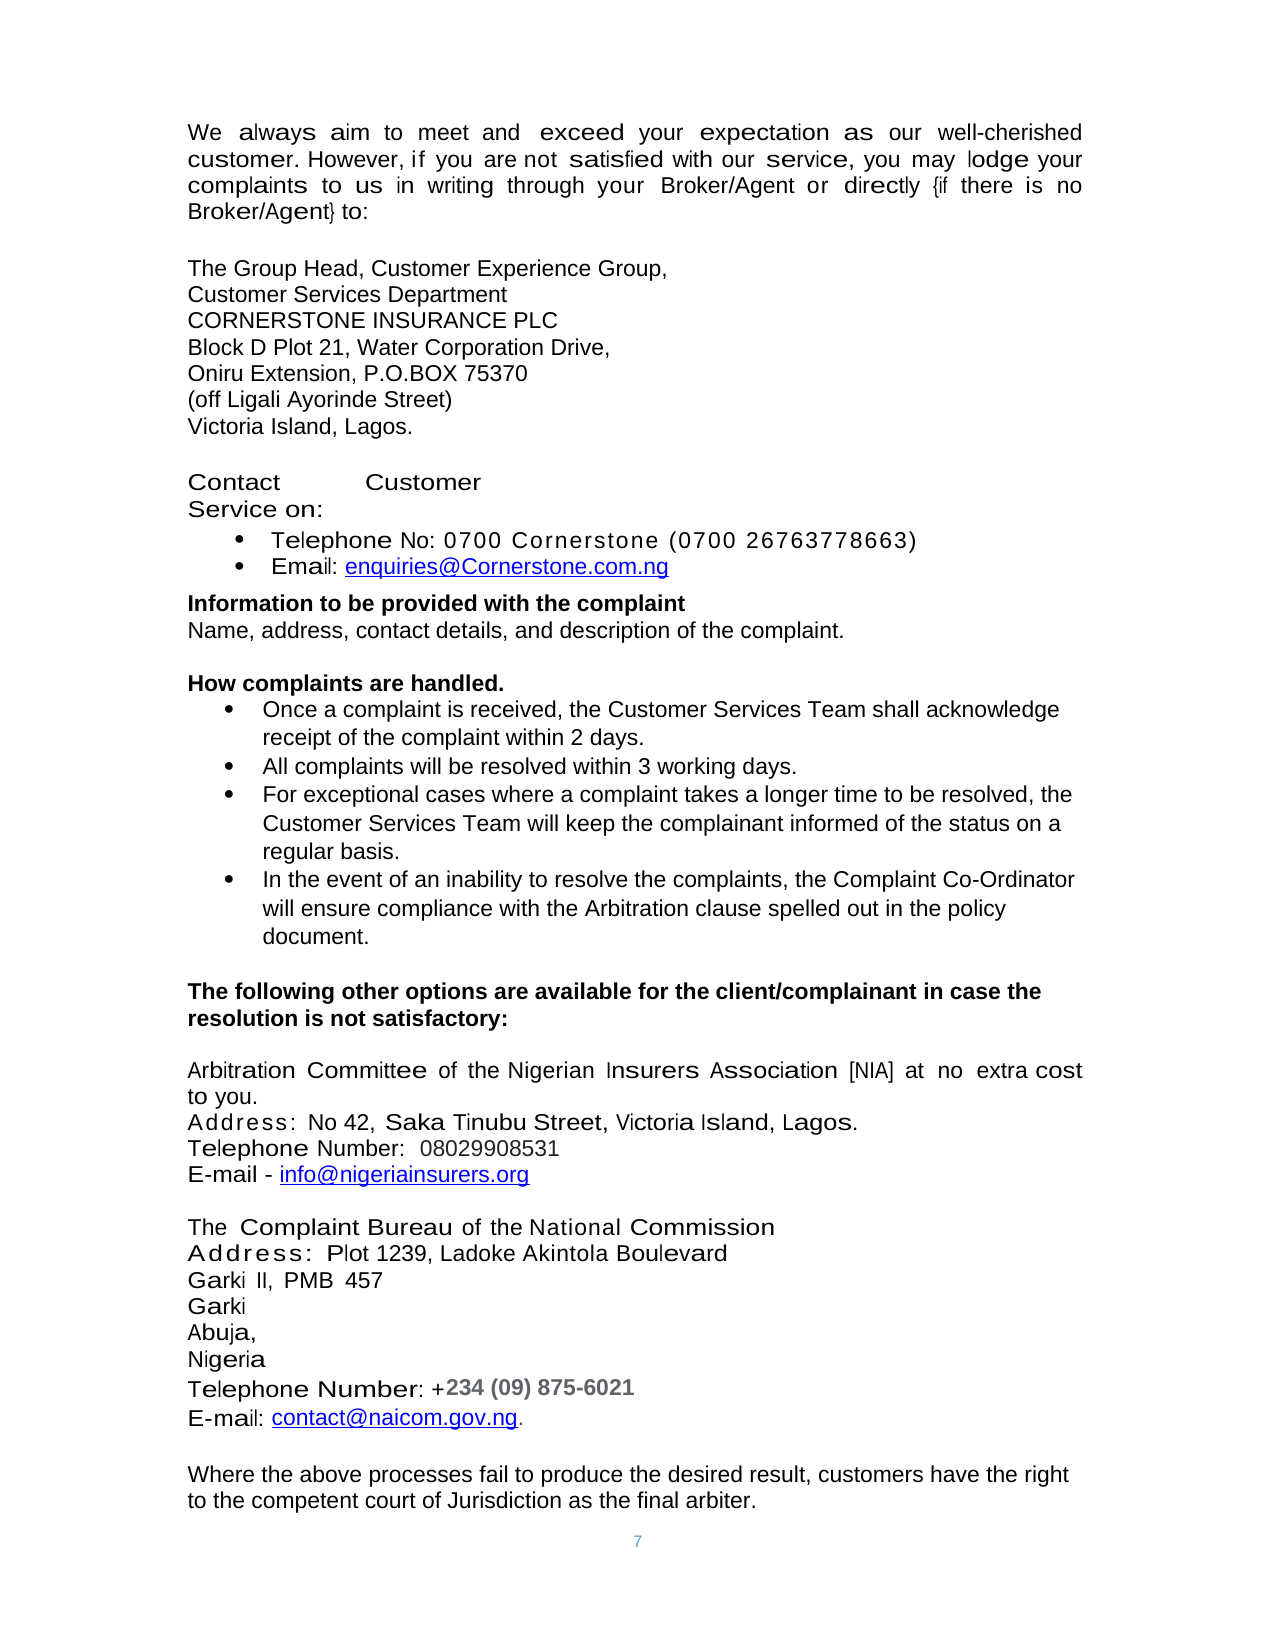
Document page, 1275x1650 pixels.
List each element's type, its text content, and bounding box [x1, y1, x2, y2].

list Once a complaint is received, the Customer Services Team shall acknowledge receipt of the complaint within 2 days. [225, 696, 1087, 751]
text E-mail: contact@naicom.gov.ng. [187, 1402, 692, 1431]
text Victoria Island, Lagos. [187, 413, 1087, 439]
text Telephone Number: +234 (09) 875-6021 [187, 1372, 692, 1402]
text Garki II, PMB 457 Garki [187, 1267, 383, 1319]
text How complaints are handled. [187, 669, 1087, 696]
text Block D Plot 21, Water Corporation Drive, [187, 334, 1087, 360]
text Abuja, Nigeria [187, 1319, 271, 1372]
text Arbitration Committee of the Nigerian Insurers Association [NIA] at no extra cost to you. [187, 1057, 1083, 1109]
text Customer Services Department [187, 281, 1087, 307]
text CORNERSTONE INSURANCE PLC [187, 307, 1087, 334]
list In the event of an inability to resolve the complaints, the Complaint Co-Ordinator will ensure compliance with the Arbitration clause spelled out in the policy document. [225, 866, 1087, 950]
text Where the above processes fail to produce the desired result, customers have the right to the competent court of Jurisdiction as the final arbiter. [187, 1461, 1087, 1514]
text The Group Head, Customer Experience Group, [187, 254, 1087, 281]
text Address: No 42, Saka Tinubu Street, Victoria Island, Lagos. [187, 1109, 1083, 1135]
text The Complaint Bureau of the National Commission [187, 1214, 874, 1240]
text Telephone Number: 08029908531 [187, 1135, 1083, 1161]
text Information to be provided with the complaint [187, 590, 1087, 617]
list Email: enquiries@Cornerstone.com.ng [235, 553, 1089, 580]
text E-mail - info@nigeriainsurers.org [187, 1161, 1083, 1187]
text The following other options are available for the client/complainant in case the resolution is not satisfactory: [187, 978, 1087, 1031]
text Name, address, contact details, and description of the complaint. [187, 617, 1087, 643]
text Oniru Extension, P.O.BOX 75370 [187, 360, 1087, 386]
text (off Ligali Ayorinde Street) [187, 386, 1087, 413]
text We always aim to meet and exceed your expectation as our well-cherished customer. However, if you are not satisfied with our service, you may lodge your complaints to us in writing through your Broker/Agent or directly {if there is no Broker/Agent} to: [187, 120, 1083, 224]
text Contact Customer Service on: [187, 469, 481, 522]
text Address: Plot 1239, Ladoke Akintola Boulevard [187, 1240, 874, 1267]
list All complaints will be resolved within 3 working days. [225, 753, 1087, 779]
list Telephone No: 0700 Cornerstone (0700 26763778663) [235, 522, 1089, 553]
list For exceptional cases where a complaint takes a longer time to be resolved, the Customer Services Team will keep the complainant informed of the status on a regular basis. [225, 781, 1087, 864]
